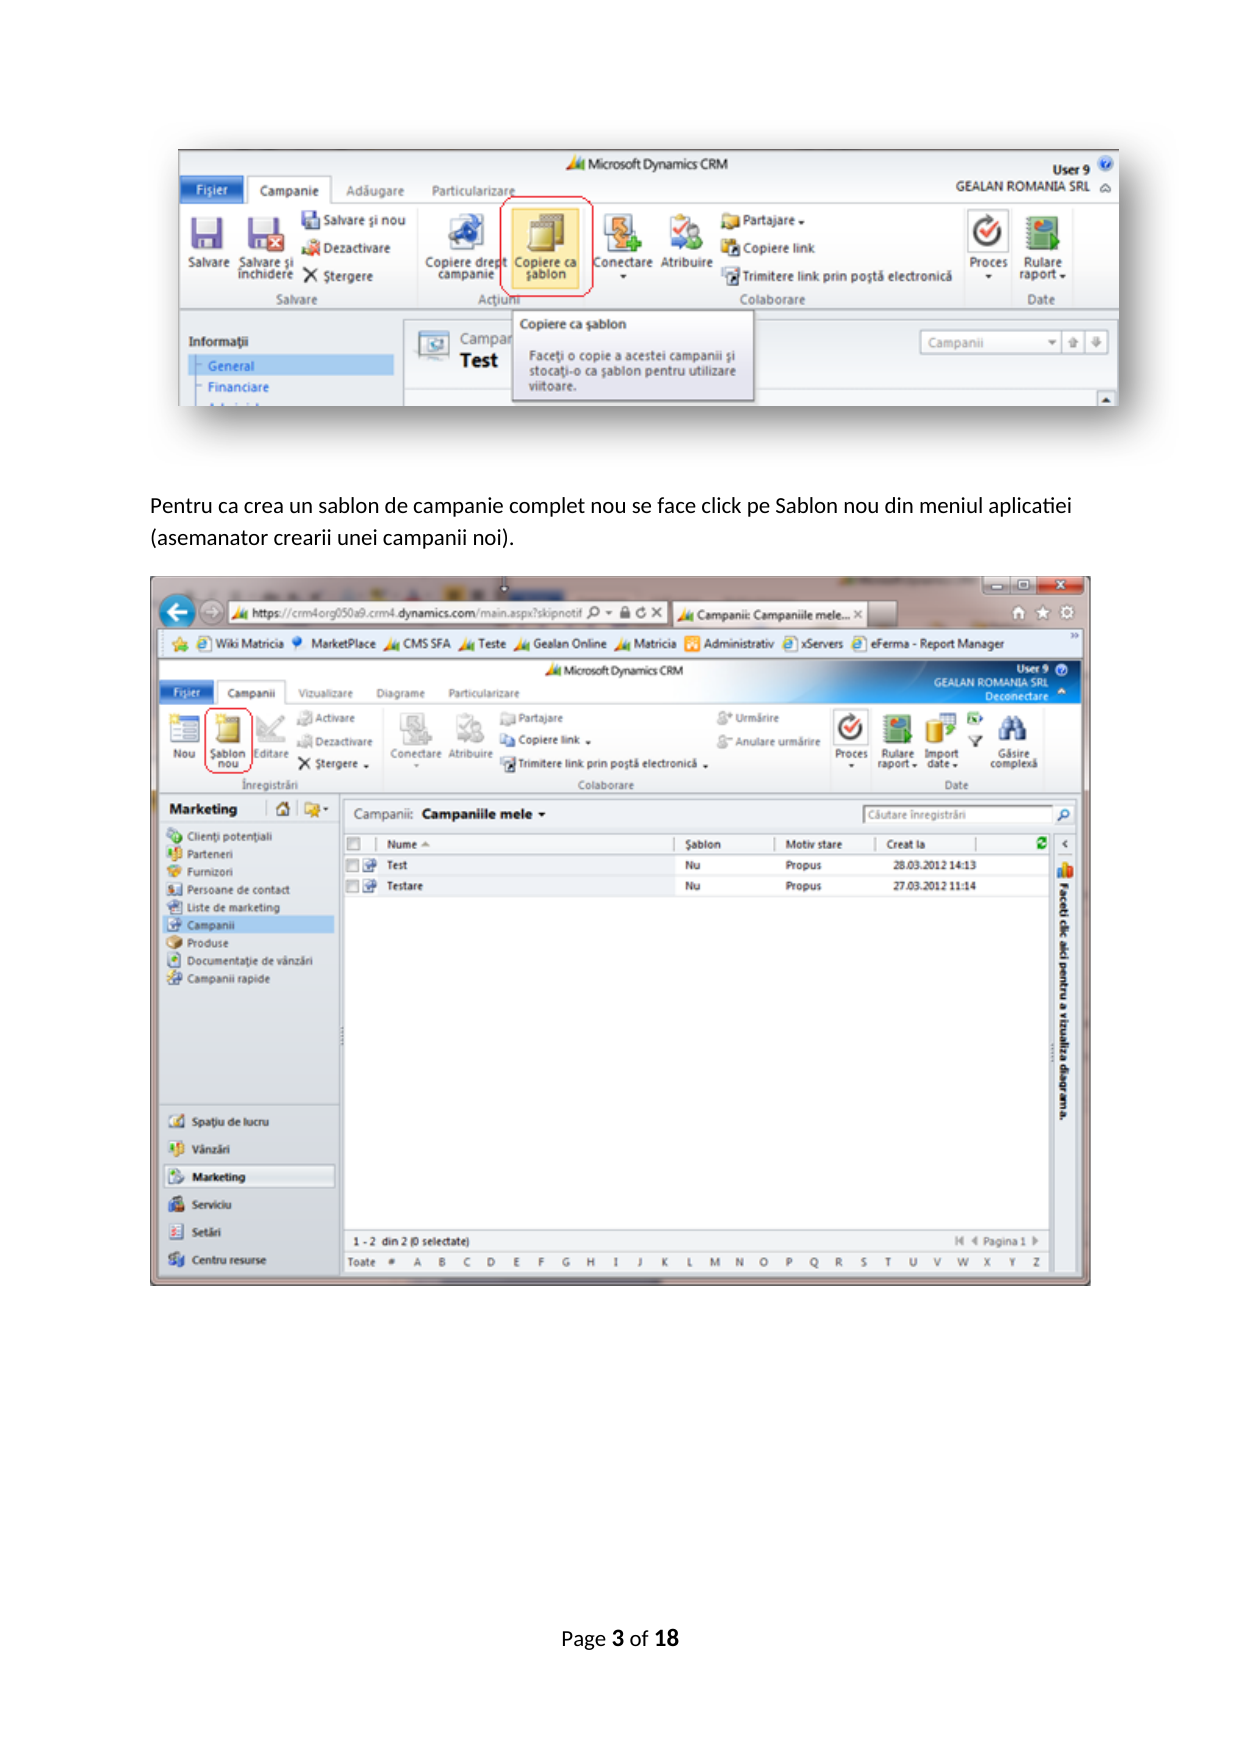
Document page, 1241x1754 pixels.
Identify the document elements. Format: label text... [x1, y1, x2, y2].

picture [178, 149, 1119, 406]
picture [150, 576, 1091, 1286]
text Pentru ca crea un sablon de campanie complet nou se face click pe Sablon nou din meniul aplicatiei (asemanator crearii unei campanii noi). [150, 491, 1090, 551]
